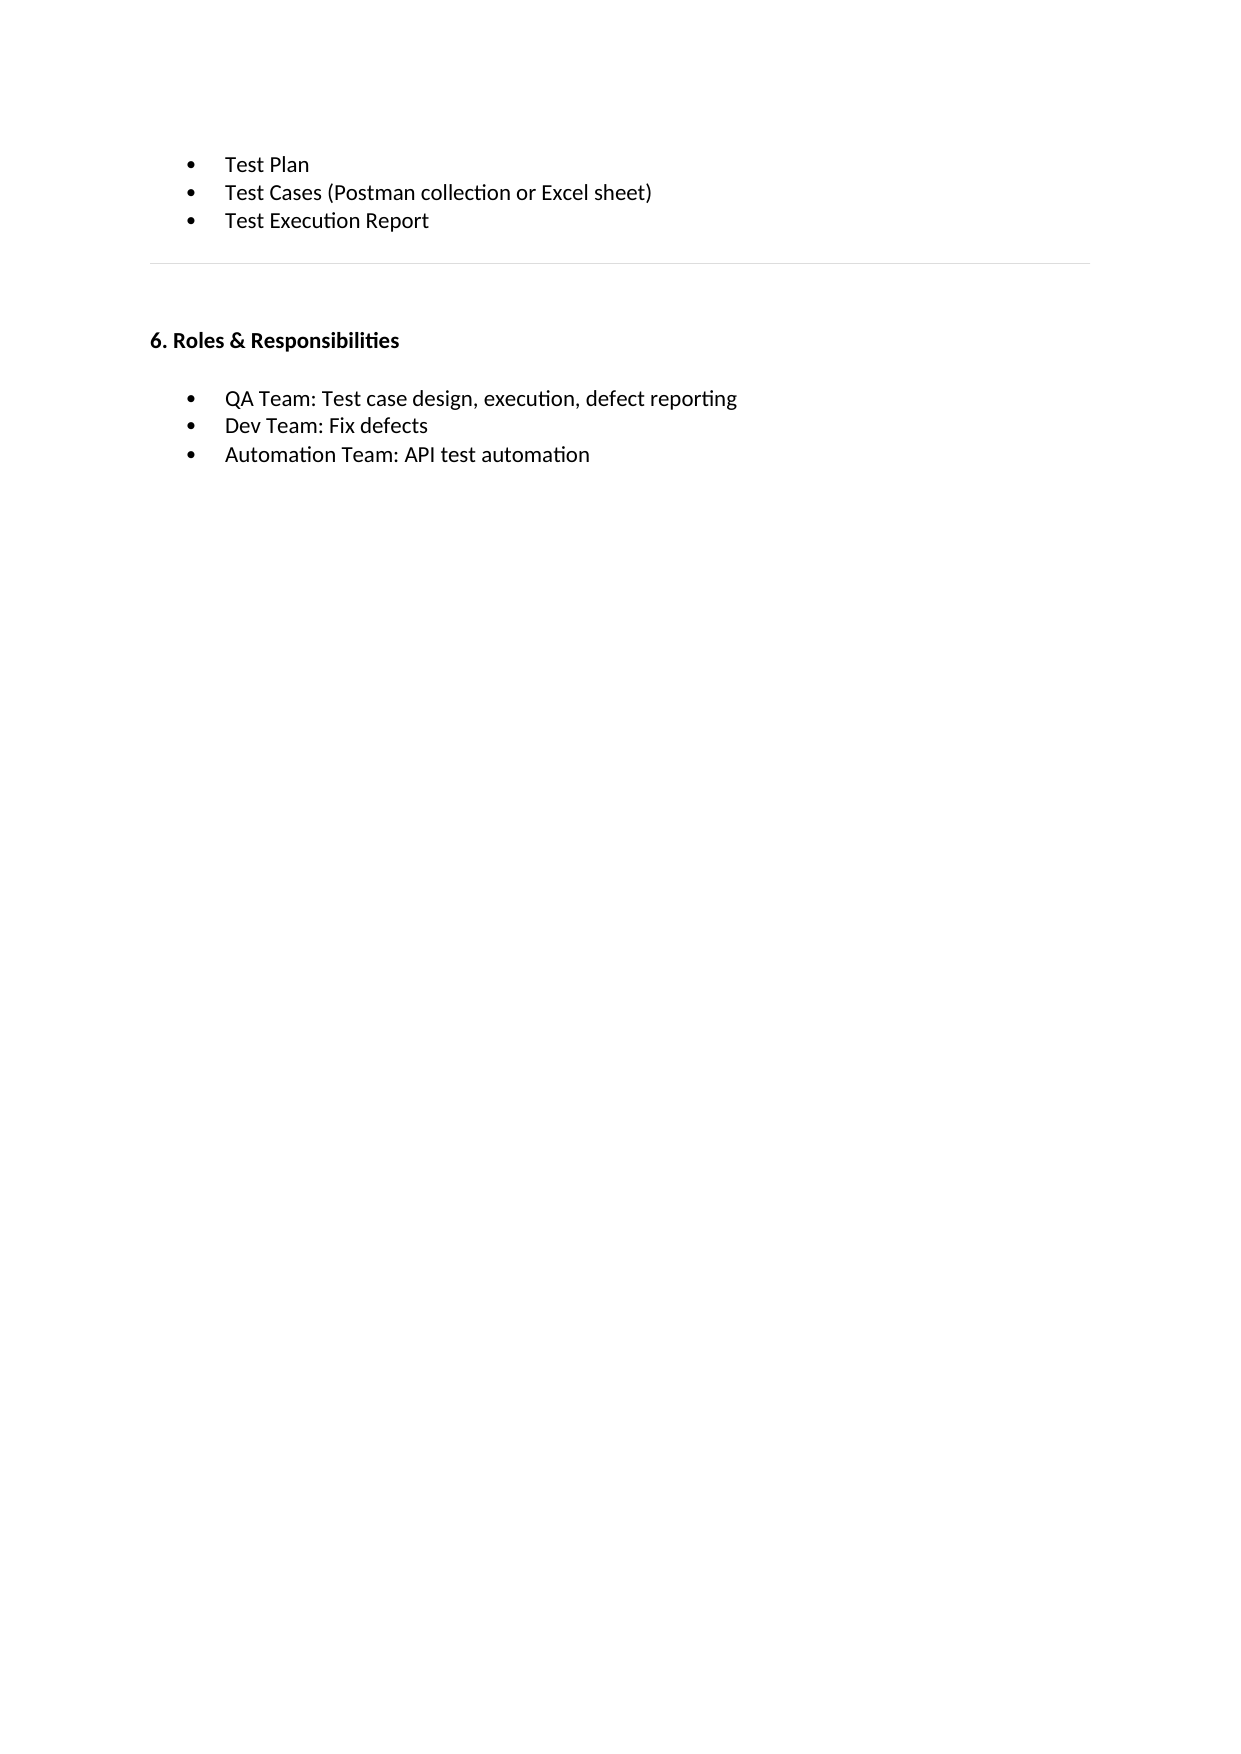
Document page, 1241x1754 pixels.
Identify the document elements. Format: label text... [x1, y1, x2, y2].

list Test Cases (Postman collection or Excel sheet) [187, 178, 1090, 206]
text 6. Roles & Responsibilities [150, 326, 1090, 354]
list Dev Team: Fix defects [187, 412, 1090, 440]
list Automation Team: API test automation [187, 440, 1090, 468]
list Test Execution Report [187, 206, 1090, 234]
list QA Team: Test case design, execution, defect reporting [187, 384, 1090, 412]
list Test Plan [187, 150, 1090, 178]
